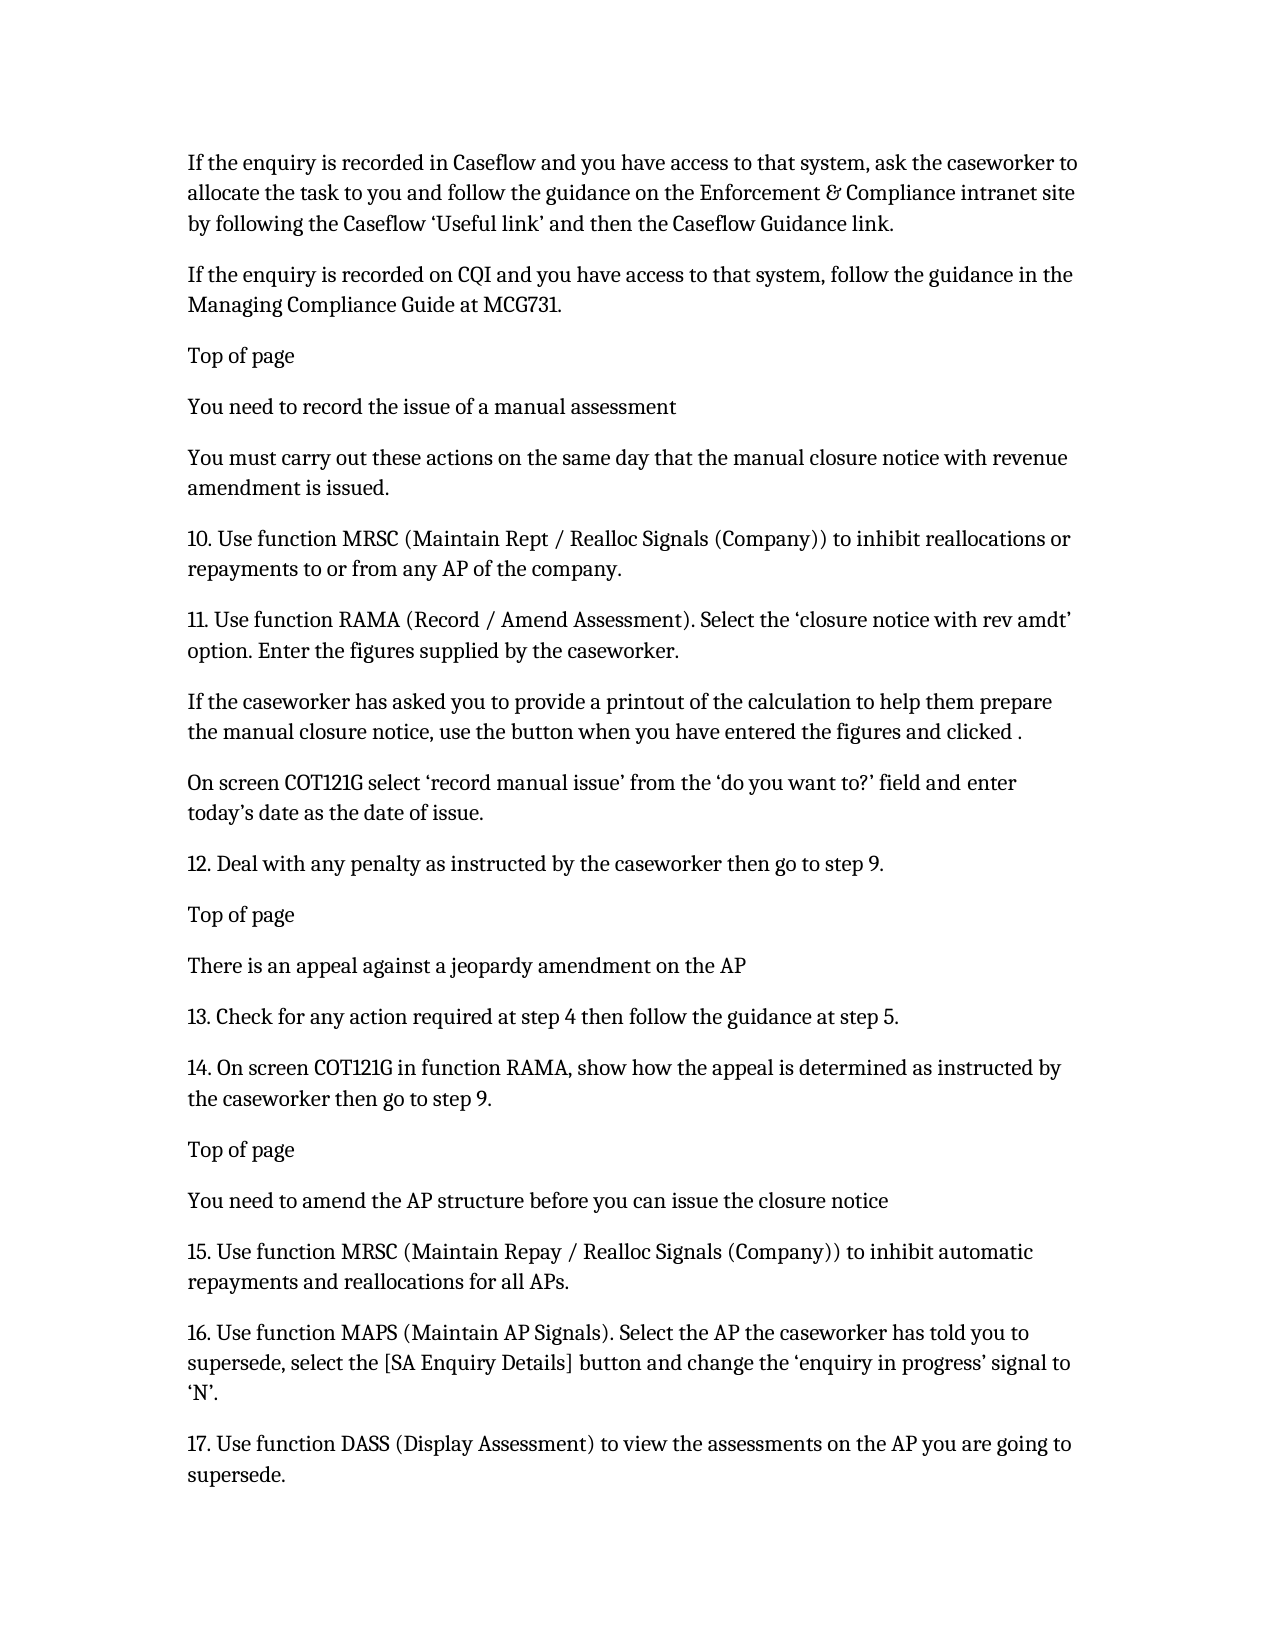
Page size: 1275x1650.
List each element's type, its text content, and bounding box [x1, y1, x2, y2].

text 11. Use function RAMA (Record / Amend Assessment). Select the ‘closure notice with rev amdt’ option. Enter the figures supplied by the caseworker. [187, 607, 1087, 664]
text 10. Use function MRSC (Maintain Rept / Realloc Signals (Company)) to inhibit reallocations or repayments to or from any AP of the company. [187, 526, 1087, 583]
text Top of page [187, 902, 1087, 928]
text 13. Check for any action required at step 4 then follow the guidance at step 5. [187, 1004, 1087, 1031]
text If the caseworker has asked you to provide a printout of the calculation to help them prepare the manual closure notice, use the button when you have entered the figures and clicked . [187, 688, 1087, 745]
text 12. Deal with any penalty as instructed by the caseworker then go to step 9. [187, 851, 1087, 877]
text Top of page [187, 1136, 1087, 1163]
text If the enquiry is recorded in Caseflow and you have access to that system, ask the caseworker to allocate the task to you and follow the guidance on the Enforcement & Compliance intranet site by following the Caseflow ‘Useful link’ and then the Caseflow Guidance link. [187, 150, 1087, 237]
text 17. Use function DASS (Display Assessment) to view the assessments on the AP you are going to supersede. [187, 1431, 1087, 1488]
text 14. On screen COT121G in function RAMA, show how the appeal is determined as instructed by the caseworker then go to step 9. [187, 1055, 1087, 1112]
text You must carry out these actions on the same day that the manual closure notice with revenue amendment is issued. [187, 445, 1087, 501]
text 15. Use function MRSC (Maintain Repay / Realloc Signals (Company)) to inhibit automatic repayments and reallocations for all APs. [187, 1238, 1087, 1295]
text There is an appeal against a jeopardy amendment on the AP [187, 953, 1087, 979]
text If the enquiry is recorded on CQI and you have access to that system, follow the guidance in the Managing Compliance Guide at MCG731. [187, 261, 1087, 318]
text You need to amend the AP structure before you can issue the closure notice [187, 1187, 1087, 1214]
text 16. Use function MAPS (Maintain AP Signals). Select the AP the caseworker has told you to supersede, select the [SA Enquiry Details] button and change the ‘enquiry in progress’ signal to ‘N’. [187, 1320, 1087, 1407]
text You need to record the issue of a manual assessment [187, 394, 1087, 420]
text Top of page [187, 343, 1087, 369]
text On screen COT121G select ‘record manual issue’ from the ‘do you want to?’ field and enter today’s date as the date of issue. [187, 770, 1087, 826]
